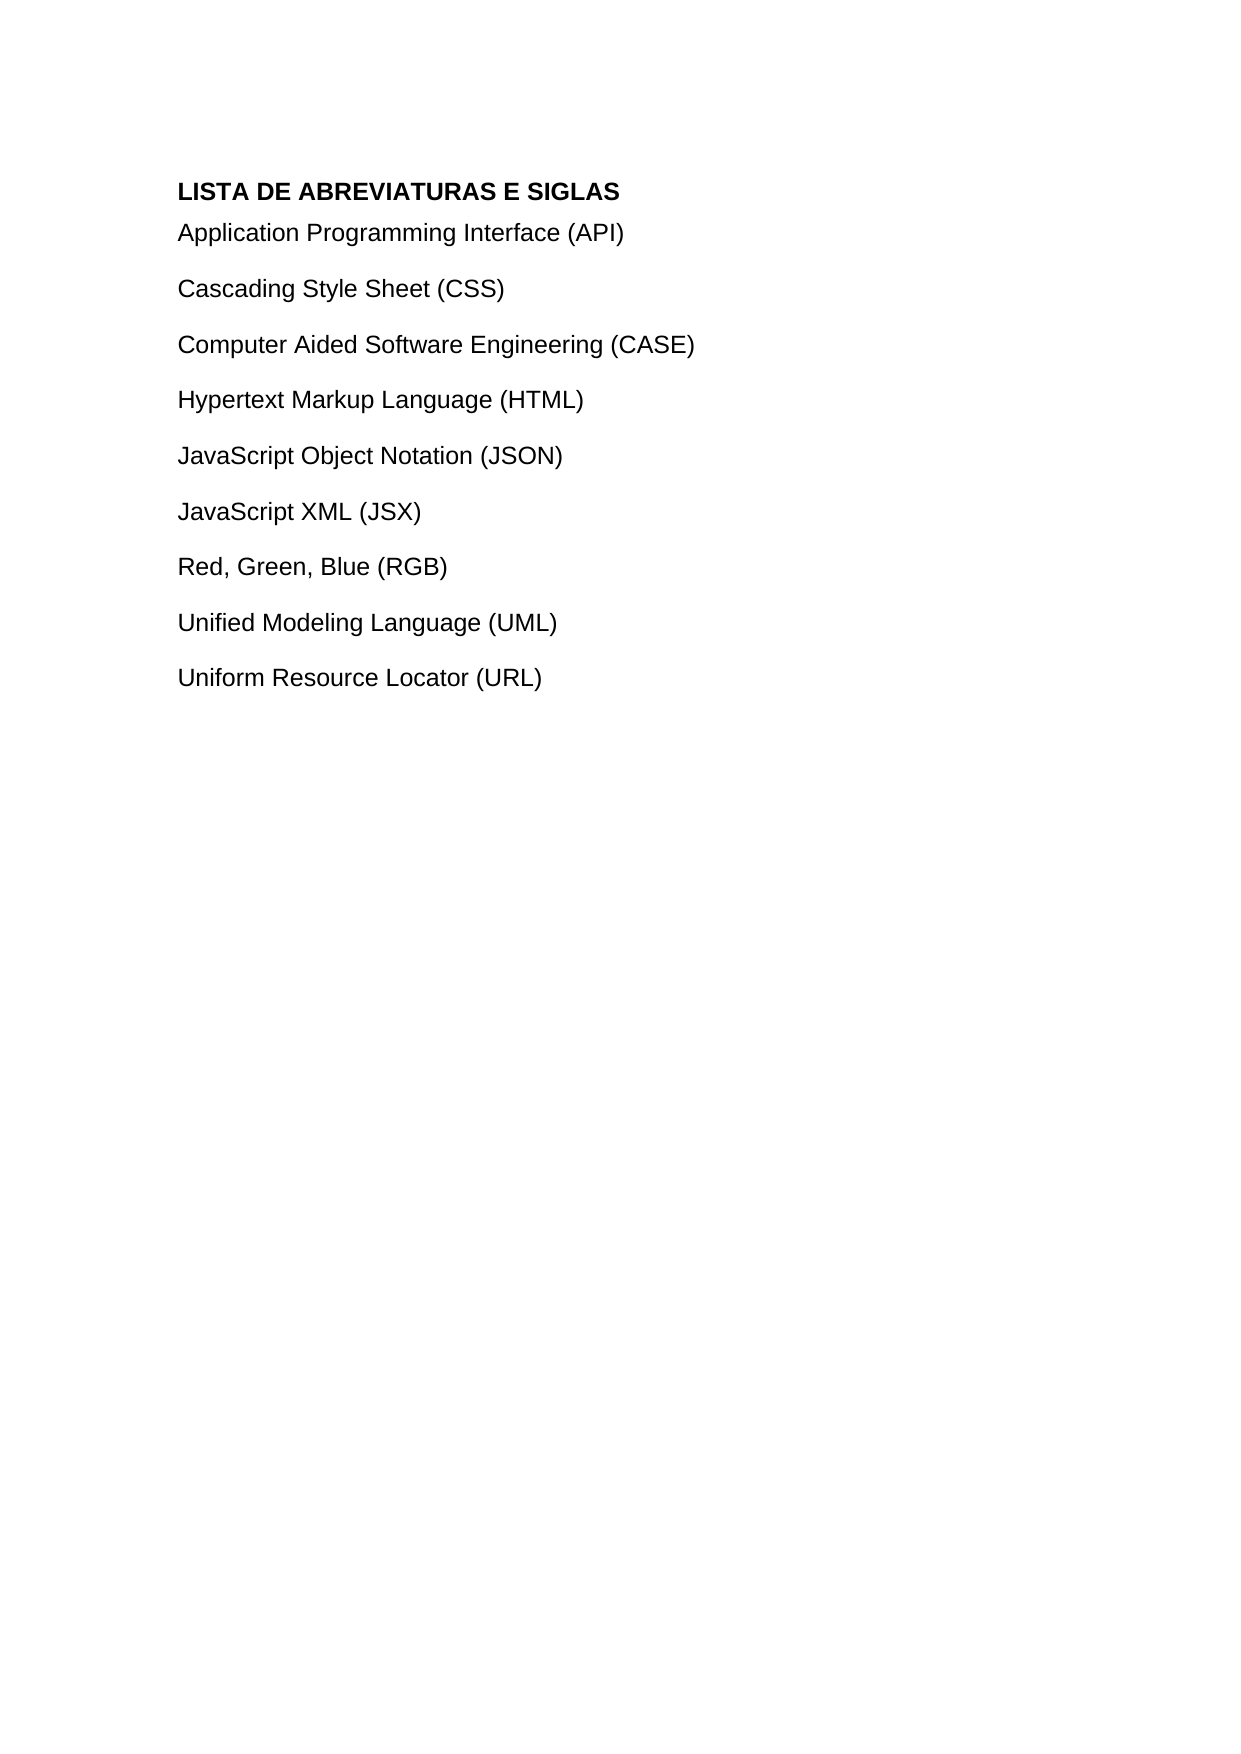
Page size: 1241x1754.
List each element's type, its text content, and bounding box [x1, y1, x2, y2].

subtitle LISTA DE ABREVIATURAS E SIGLAS [177, 177, 1122, 206]
text Cascading Style Sheet (CSS) [177, 274, 1122, 303]
text Unified Modeling Language (UML) [177, 608, 1122, 637]
text Red, Green, Blue (RGB) [177, 552, 1122, 581]
text JavaScript XML (JSX) [177, 497, 1122, 525]
text Hypertext Markup Language (HTML) [177, 385, 1122, 414]
text JavaScript Object Notation (JSON) [177, 441, 1122, 470]
text Uniform Resource Locator (URL) [177, 663, 1122, 692]
text Computer Aided Software Engineering (CASE) [177, 330, 1122, 358]
text Application Programming Interface (API) [177, 218, 1122, 247]
